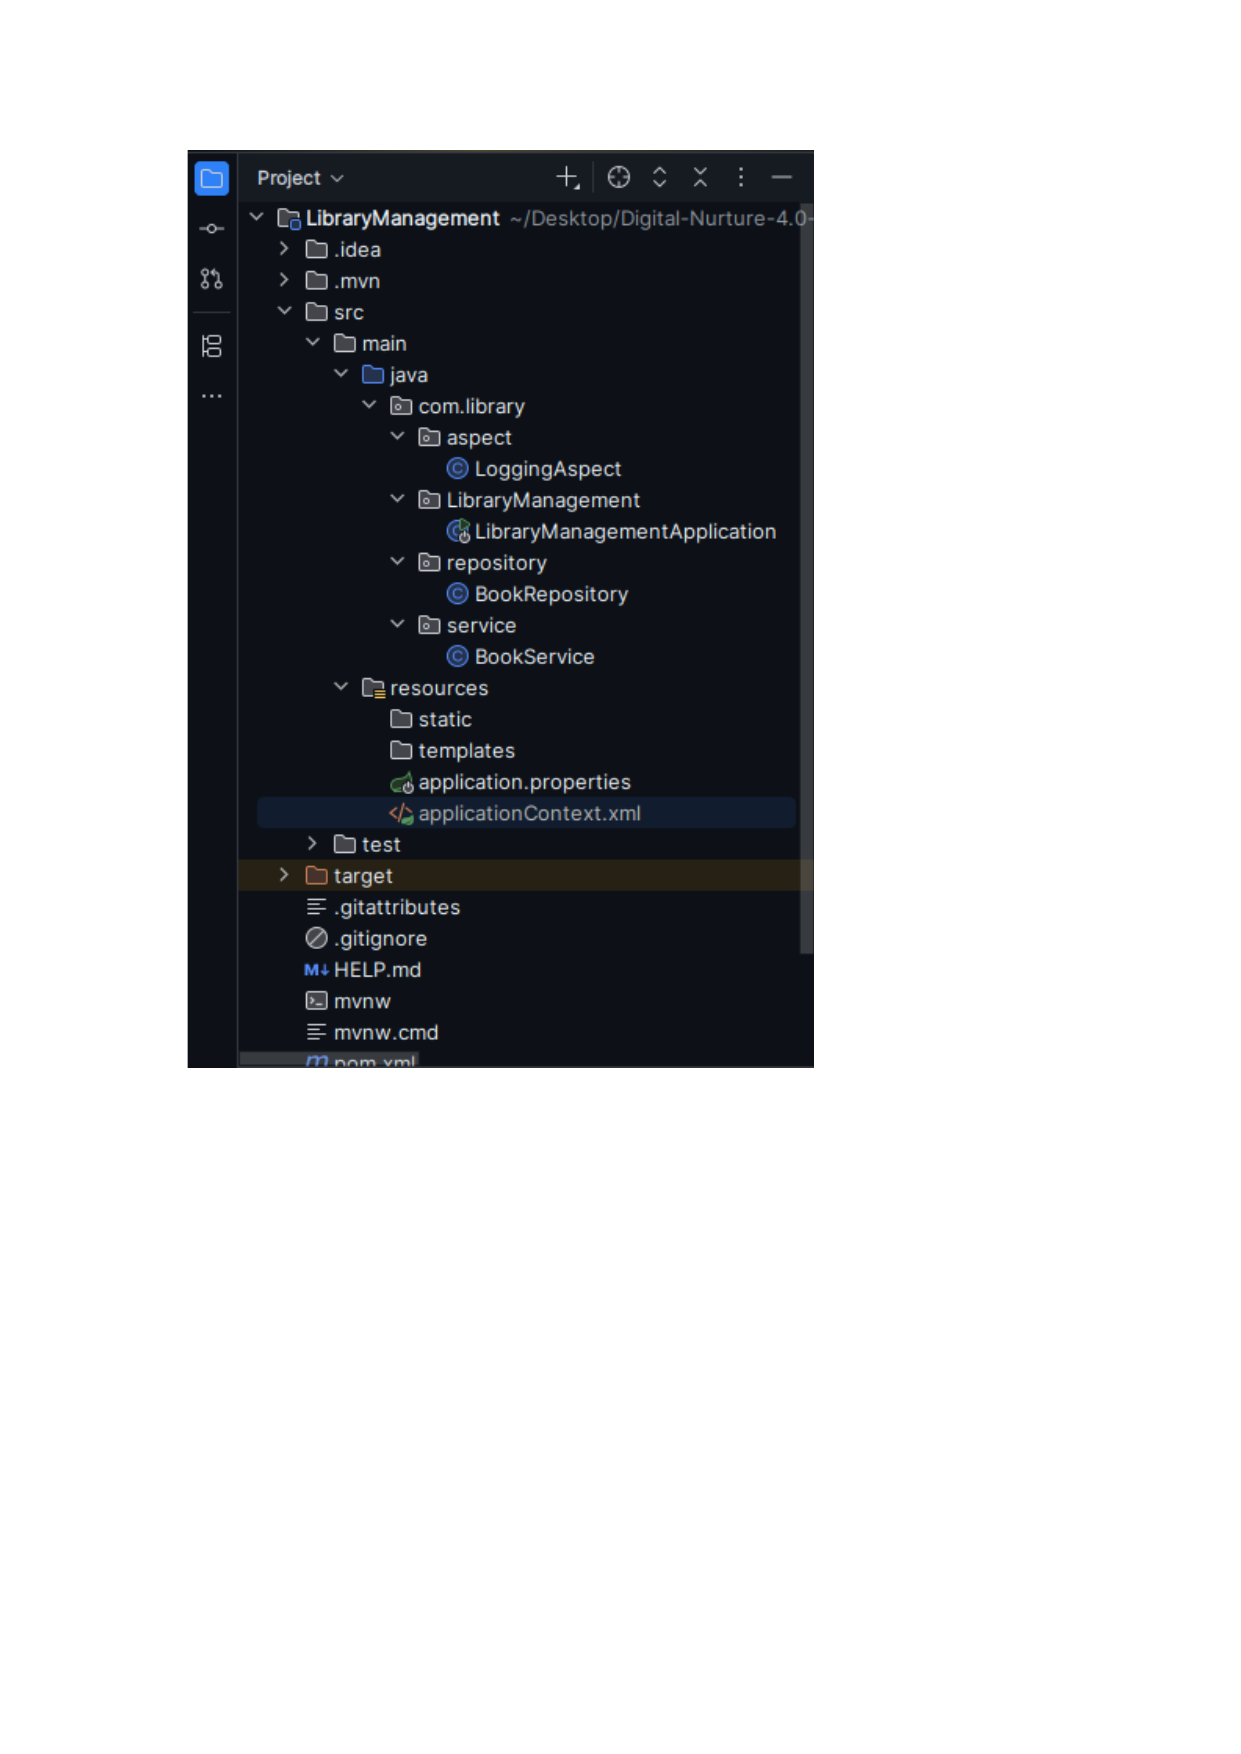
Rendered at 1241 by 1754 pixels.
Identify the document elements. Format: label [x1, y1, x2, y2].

picture [187, 150, 814, 1068]
